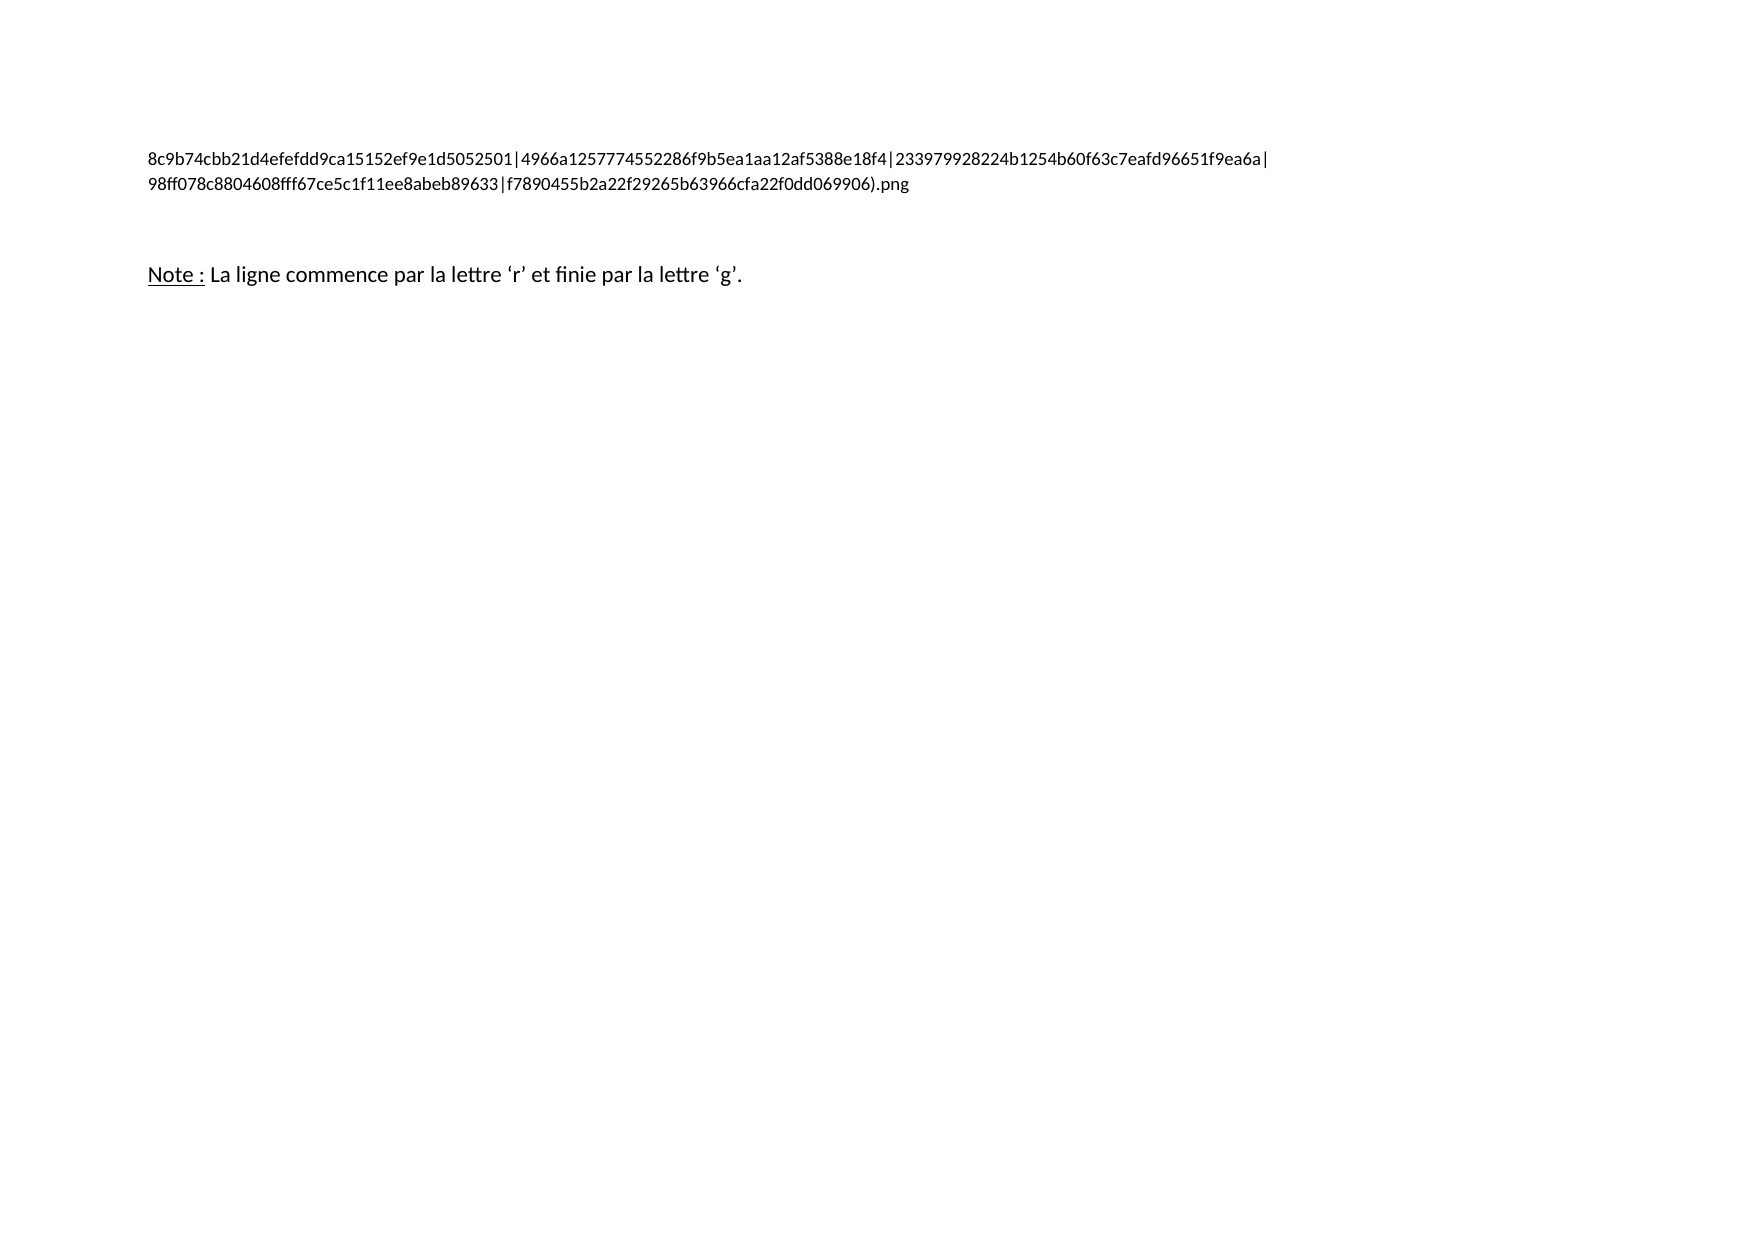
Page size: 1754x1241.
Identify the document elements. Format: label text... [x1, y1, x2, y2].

text Note : La ligne commence par la lettre ‘r’ et finie par la lettre ‘g’. [148, 261, 1606, 288]
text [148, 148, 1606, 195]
